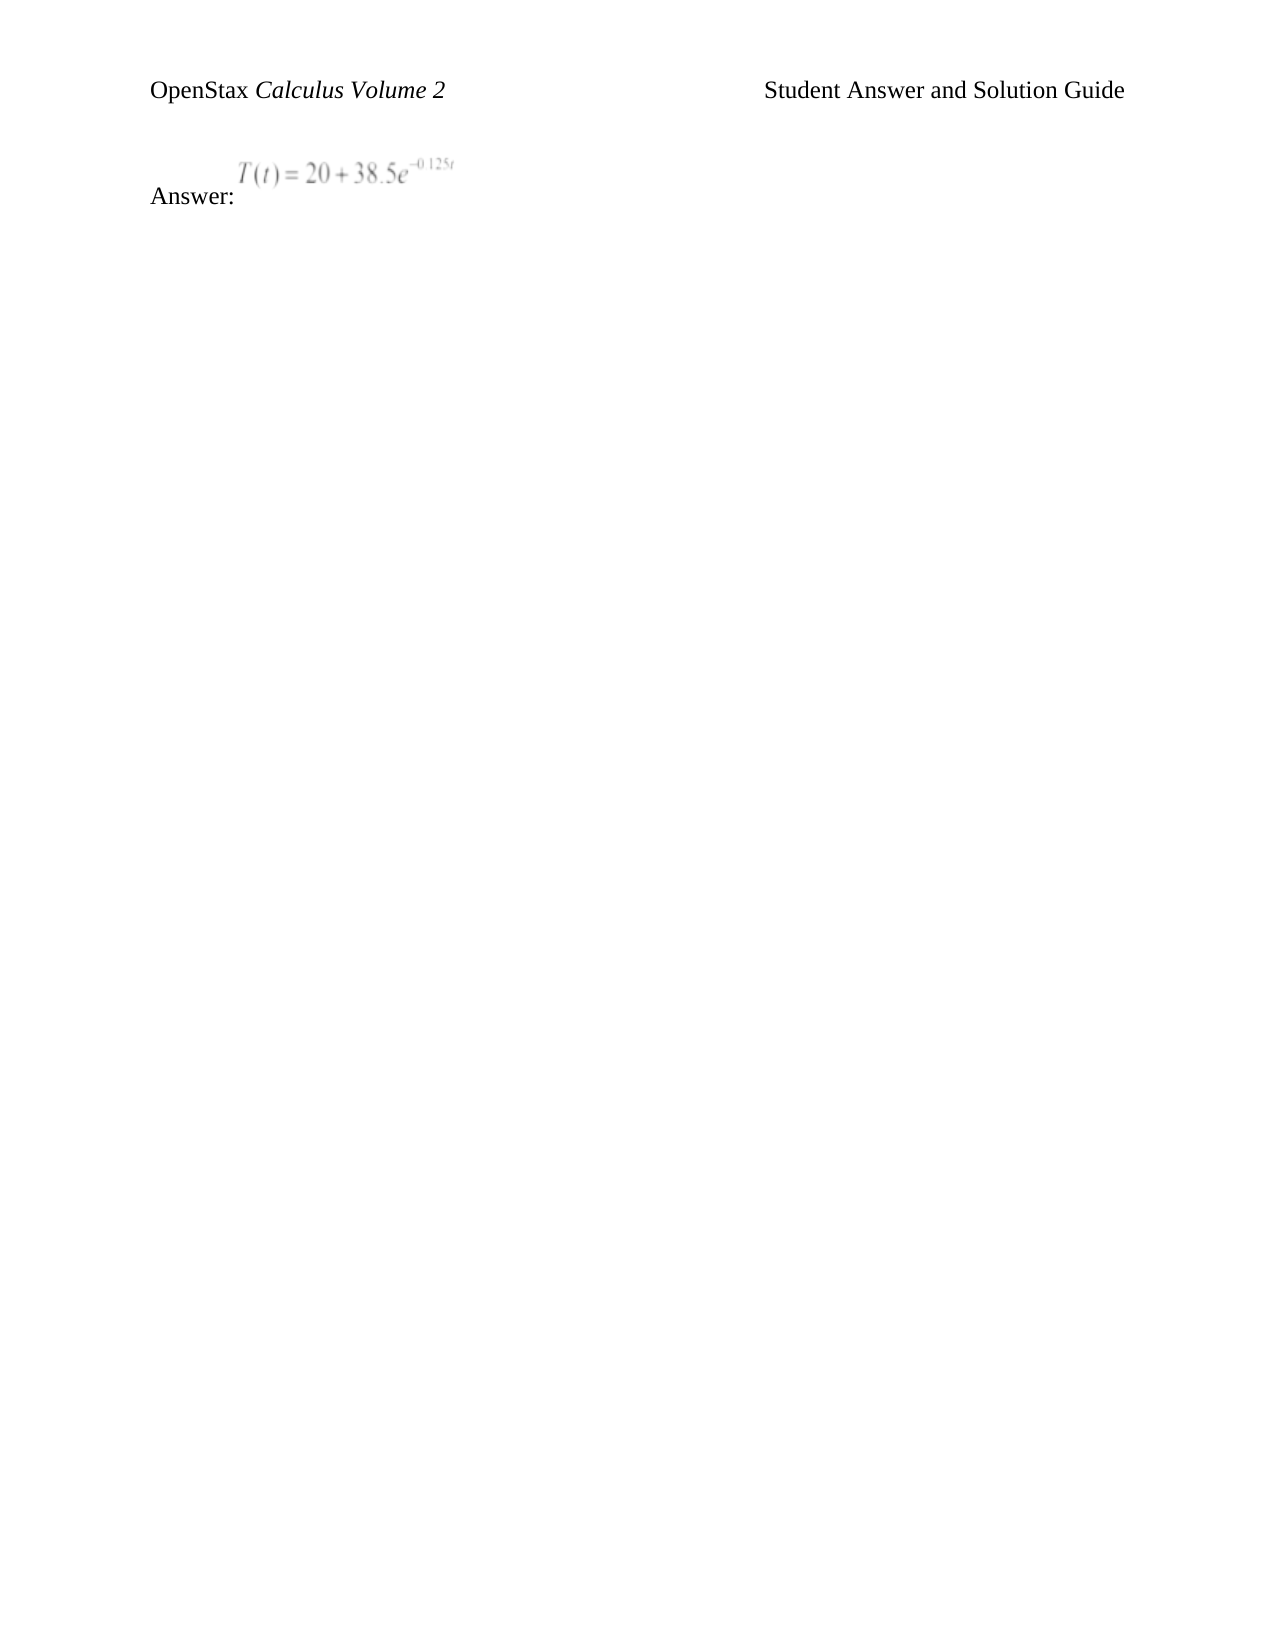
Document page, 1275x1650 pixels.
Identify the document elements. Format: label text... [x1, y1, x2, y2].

text Answer: [150, 150, 1125, 209]
